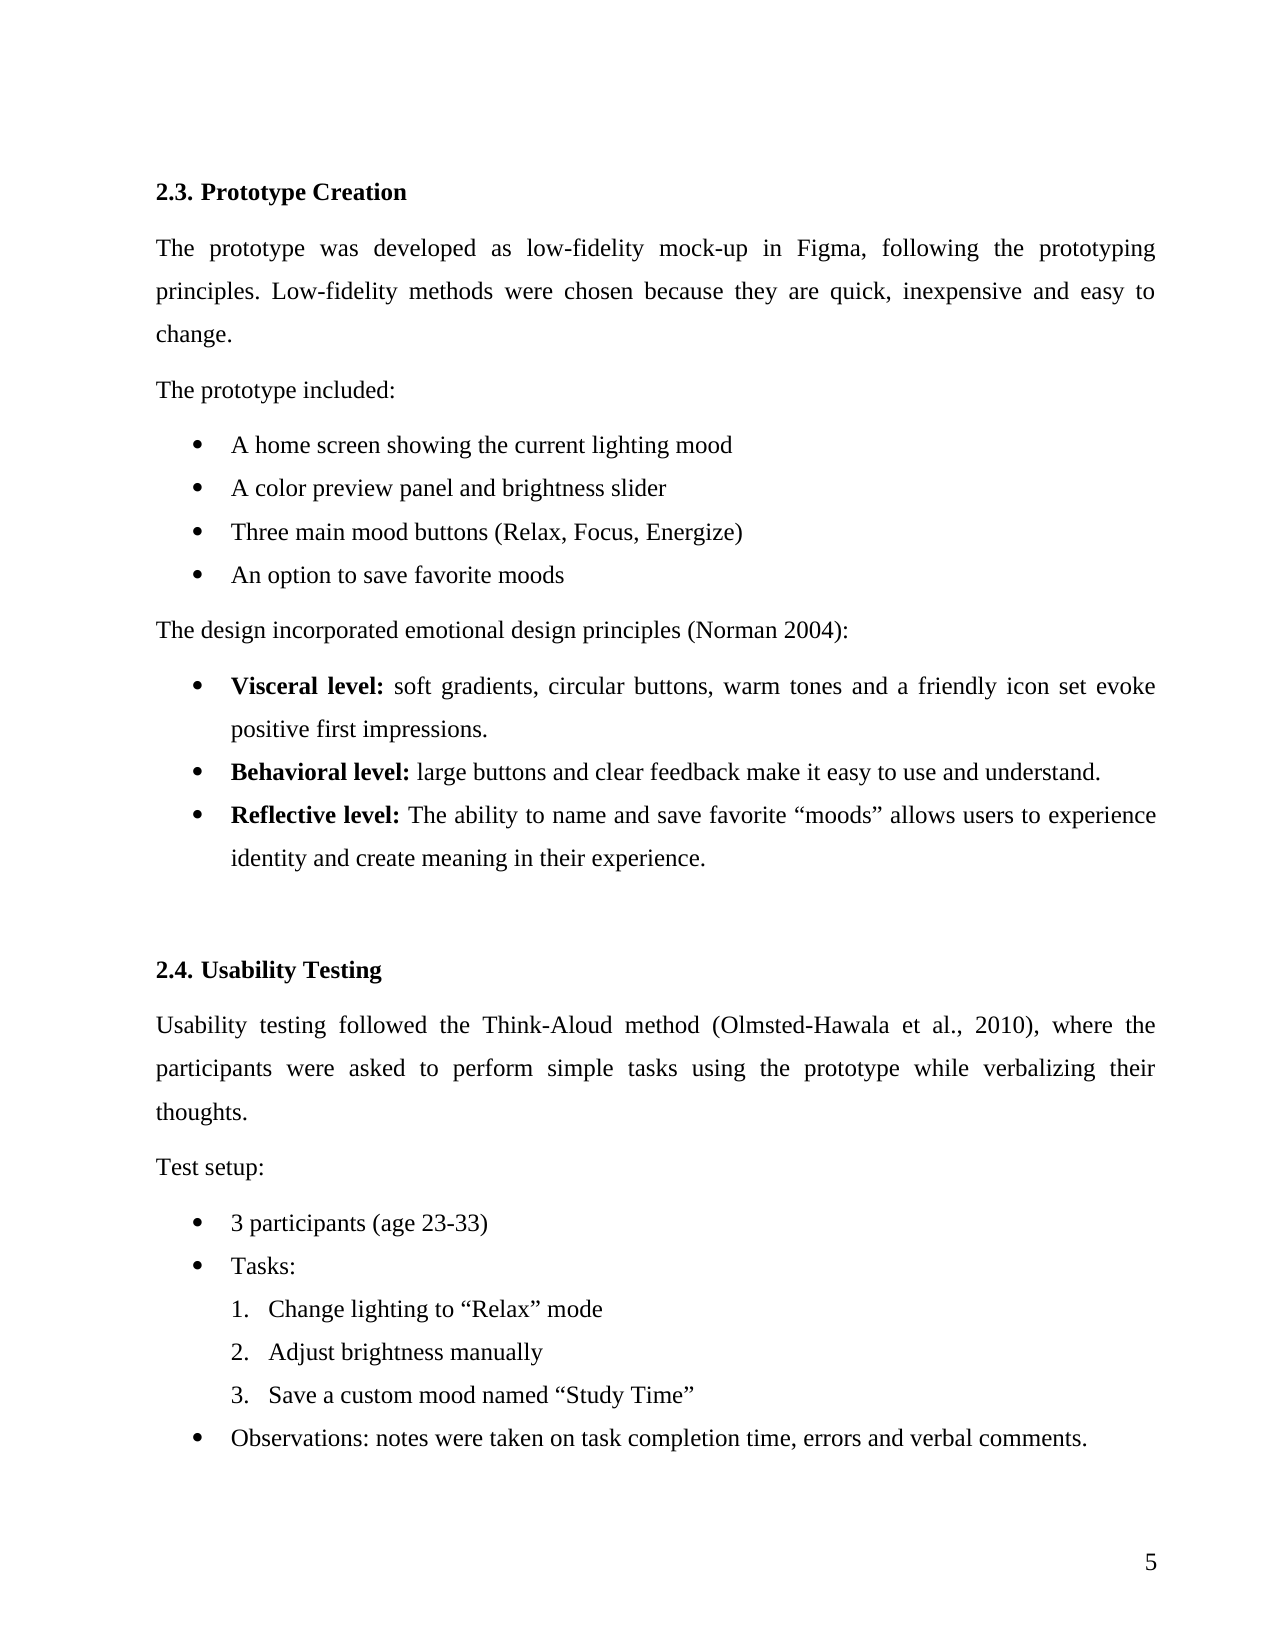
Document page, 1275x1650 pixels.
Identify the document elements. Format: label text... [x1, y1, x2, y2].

list Change lighting to “Relax” mode [231, 1294, 1157, 1323]
list Tasks: [193, 1251, 1157, 1280]
list A color preview panel and brightness slider [193, 473, 1157, 502]
list A home screen showing the current lighting mood [193, 430, 1157, 459]
text The prototype included: [156, 375, 1157, 403]
text The design incorporated emotional design principles (Norman 2004): [156, 615, 1157, 644]
list Adjust brightness manually [231, 1337, 1157, 1366]
list Three main mood buttons (Relax, Focus, Energize) [193, 517, 1157, 545]
text The prototype was developed as low-fidelity mock-up in Figma, following the prototyping principles. Low-fidelity methods were chosen because they are quick, inexpensive and easy to change. [156, 233, 1157, 348]
subtitle Prototype Creation [156, 177, 1157, 206]
list Behavioral level: large buttons and clear feedback make it easy to use and understand. [193, 757, 1157, 786]
list An option to save favorite moods [193, 560, 1157, 588]
text Test setup: [156, 1152, 1157, 1181]
list Visceral level: soft gradients, circular buttons, warm tones and a friendly icon set evoke positive first impressions. [193, 671, 1157, 743]
list Observations: notes were taken on task completion time, errors and verbal comments. [193, 1423, 1157, 1452]
subtitle Usability Testing [156, 955, 1157, 983]
list 3 participants (age 23-33) [193, 1208, 1157, 1237]
text Usability testing followed the Think-Aloud method (Olmsted-Hawala et al., 2010), where the participants were asked to perform simple tasks using the prototype while verbalizing their thoughts. [156, 1010, 1157, 1125]
list Save a custom mood named “Study Time” [231, 1380, 1157, 1409]
list Reflective level: The ability to name and save favorite “moods” allows users to experience identity and create meaning in their experience. [193, 800, 1157, 872]
